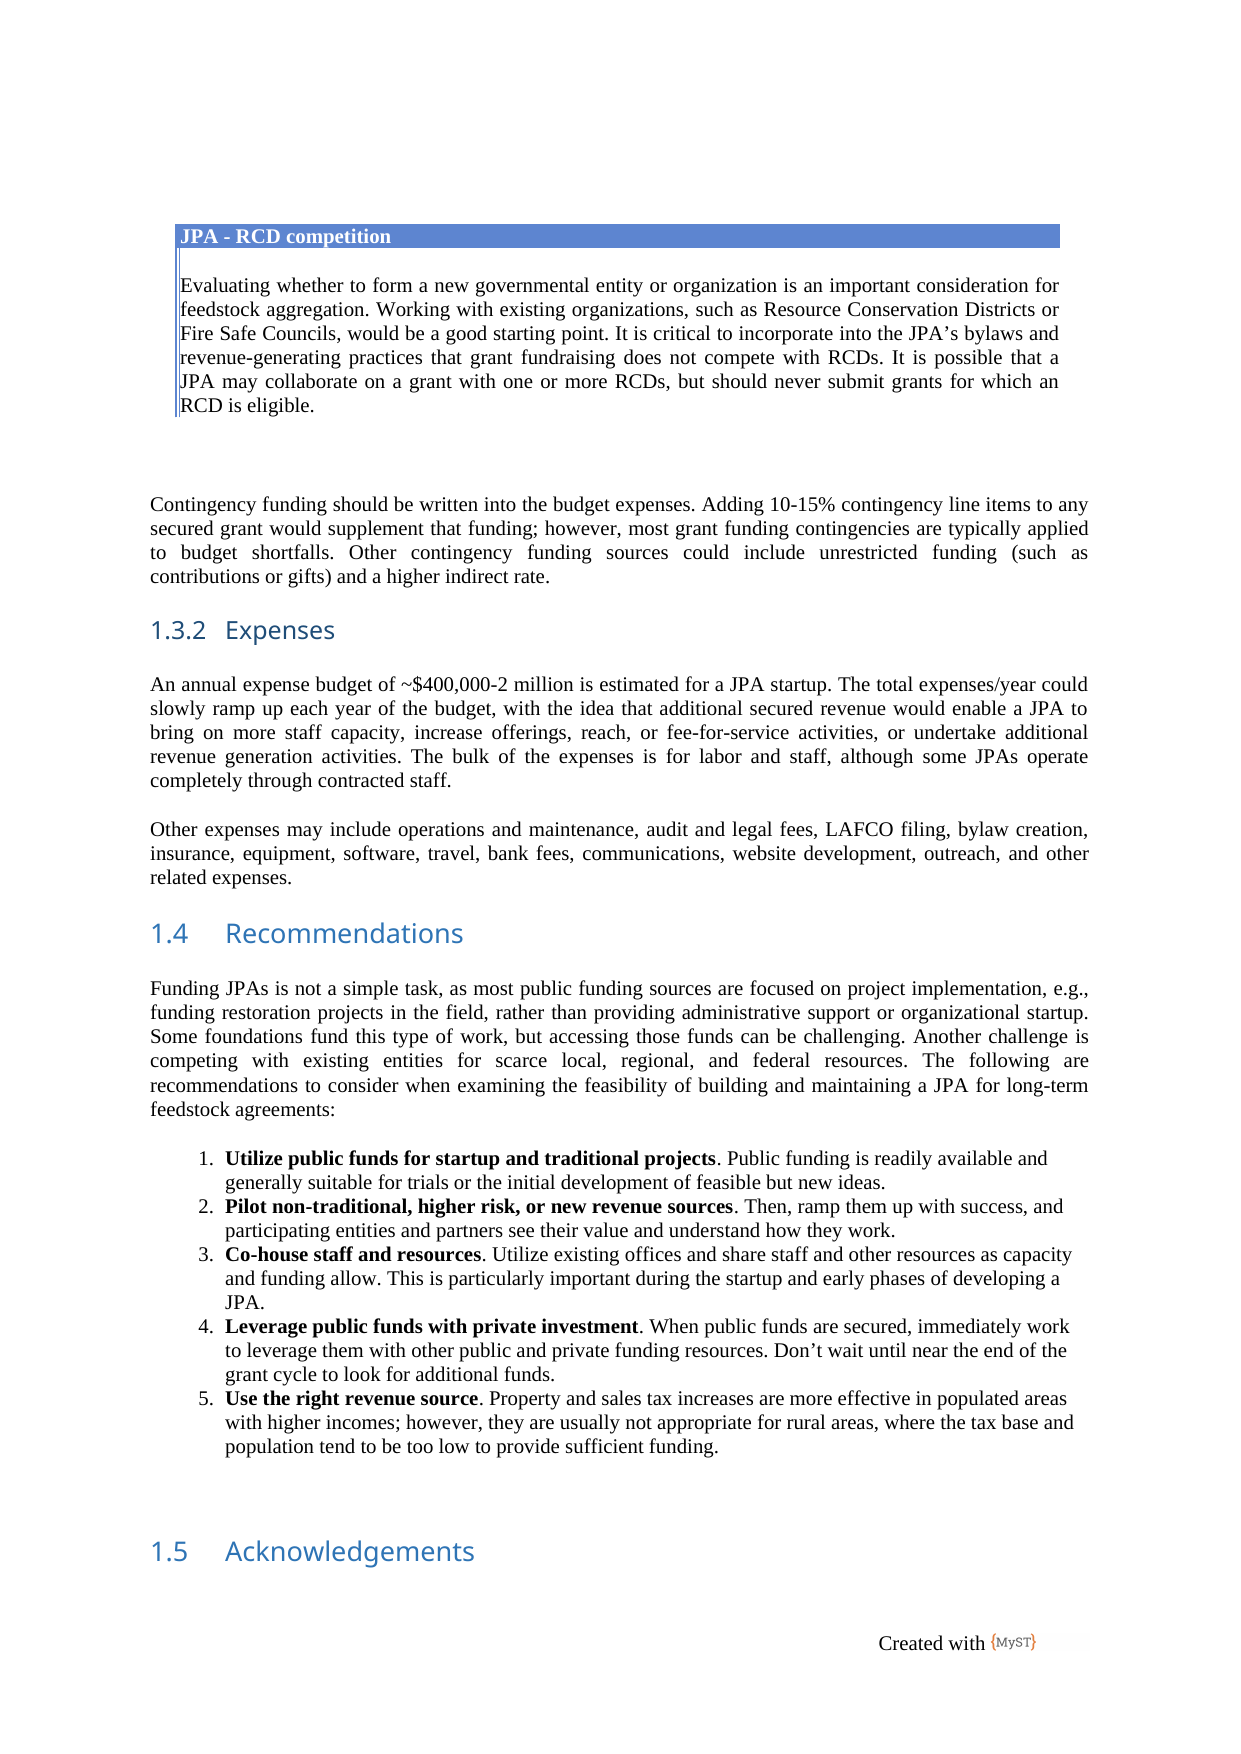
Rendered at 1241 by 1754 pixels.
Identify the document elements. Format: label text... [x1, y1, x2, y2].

list Use the right revenue source. Property and sales tax increases are more effective in populated areas with higher incomes; however, they are usually not appropriate for rural areas, where the tax base and population tend to be too low to provide sufficient funding. [198, 1386, 1090, 1458]
text An annual expense budget of ~$400,000-2 million is estimated for a JPA startup. The total expenses/year could slowly ramp up each year of the budget, with the idea that additional secured revenue would enable a JPA to bring on more staff capacity, increase offerings, reach, or fee-for-service activities, or undertake additional revenue generation activities. The bulk of the expenses is for labor and staff, although some JPAs operate completely through contracted staff. [150, 672, 1090, 792]
text Evaluating whether to form a new governmental entity or organization is an important consideration for feedstock aggregation. Working with existing organizations, such as Resource Conservation Districts or Fire Safe Councils, would be a good starting point. It is critical to incorporate into the JPA’s bylaws and revenue-generating practices that grant fundraising does not compete with RCDs. It is possible that a JPA may collaborate on a grant with one or more RCDs, but should never submit grants for which an RCD is eligible. [180, 273, 1060, 417]
text JPA - RCD competition [180, 224, 1060, 248]
subtitle 1.3.2 Expenses [150, 613, 1090, 647]
text Funding JPAs is not a simple task, as most public funding sources are focused on project implementation, e.g., funding restoration projects in the field, rather than providing administrative support or organizational startup. Some foundations fund this type of work, but accessing those funds can be challenging. Another challenge is competing with existing entities for scarce local, regional, and federal resources. The following are recommendations to consider when examining the feasibility of building and maintaining a JPA for long-term feedstock agreements: [150, 976, 1090, 1121]
list Co-house staff and resources. Utilize existing offices and share staff and other resources as capacity and funding allow. This is particularly important during the startup and early phases of developing a JPA. [198, 1242, 1090, 1314]
list Pilot non-traditional, higher risk, or new revenue sources. Then, ramp them up with success, and participating entities and partners see their value and understand how they work. [198, 1194, 1090, 1242]
subtitle 1.4 Recommendations [150, 914, 1090, 951]
text Other expenses may include operations and maintenance, audit and legal fees, LAFCO filing, bylaw creation, insurance, equipment, software, travel, bank fees, communications, website development, outreach, and other related expenses. [150, 817, 1090, 889]
subtitle 1.5 Acknowledgements [150, 1532, 1090, 1569]
text Contingency funding should be written into the budget expenses. Adding 10-15% contingency line items to any secured grant would supplement that funding; however, most grant funding contingencies are typically applied to budget shortfalls. Other contingency funding sources could include unrestricted funding (such as contributions or gifts) and a higher indirect rate. [150, 492, 1090, 588]
picture [990, 1633, 1091, 1651]
list Utilize public funds for startup and traditional projects. Public funding is readily available and generally suitable for trials or the initial development of feasible but new ideas. [198, 1146, 1090, 1194]
list Leverage public funds with private investment. When public funds are secured, immediately work to leverage them with other public and private funding resources. Don’t wait until near the end of the grant cycle to look for additional funds. [198, 1314, 1090, 1386]
